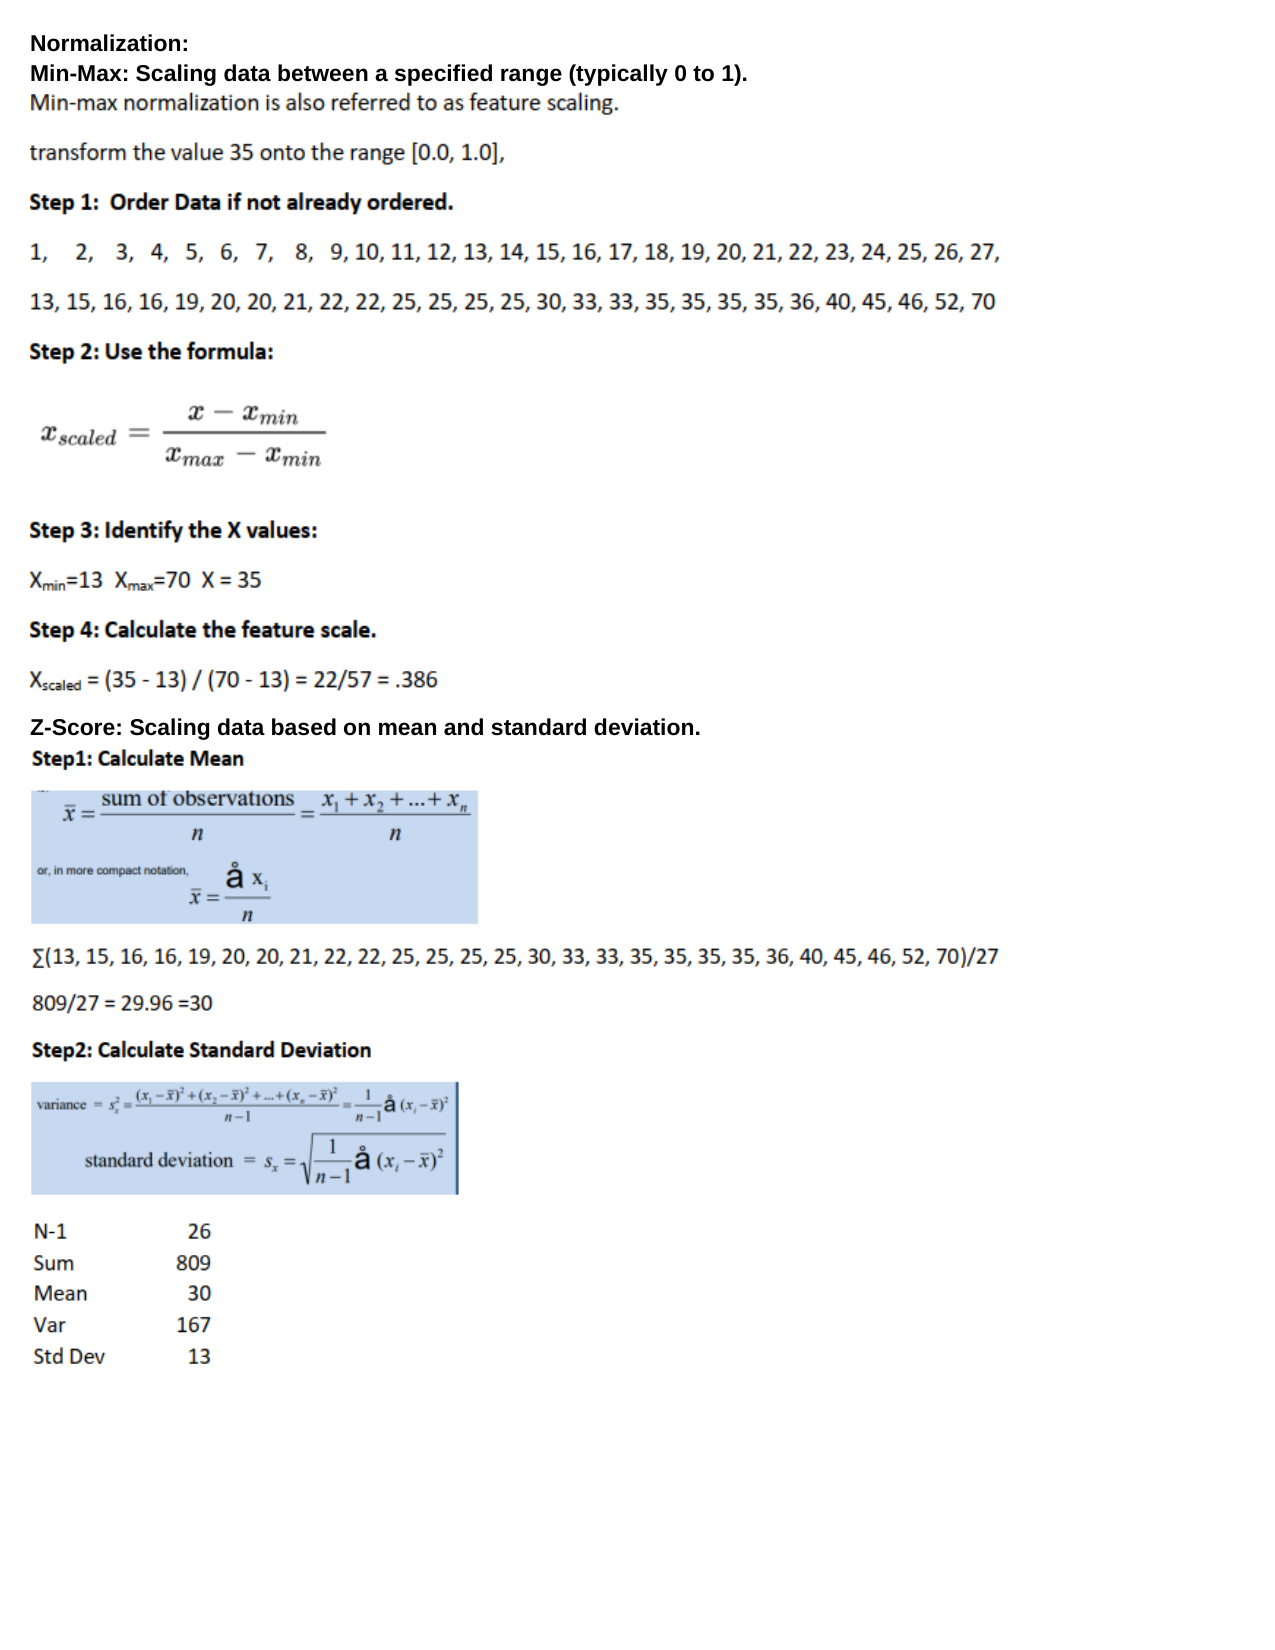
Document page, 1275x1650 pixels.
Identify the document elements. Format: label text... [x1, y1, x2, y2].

text Min-Max: Scaling data between a specified range (typically 0 to 1). [30, 60, 1245, 87]
picture [30, 744, 1005, 1386]
text Z-Score: Scaling data based on mean and standard deviation. [30, 714, 1245, 740]
picture [30, 90, 1005, 711]
text Normalization: [30, 30, 1245, 56]
